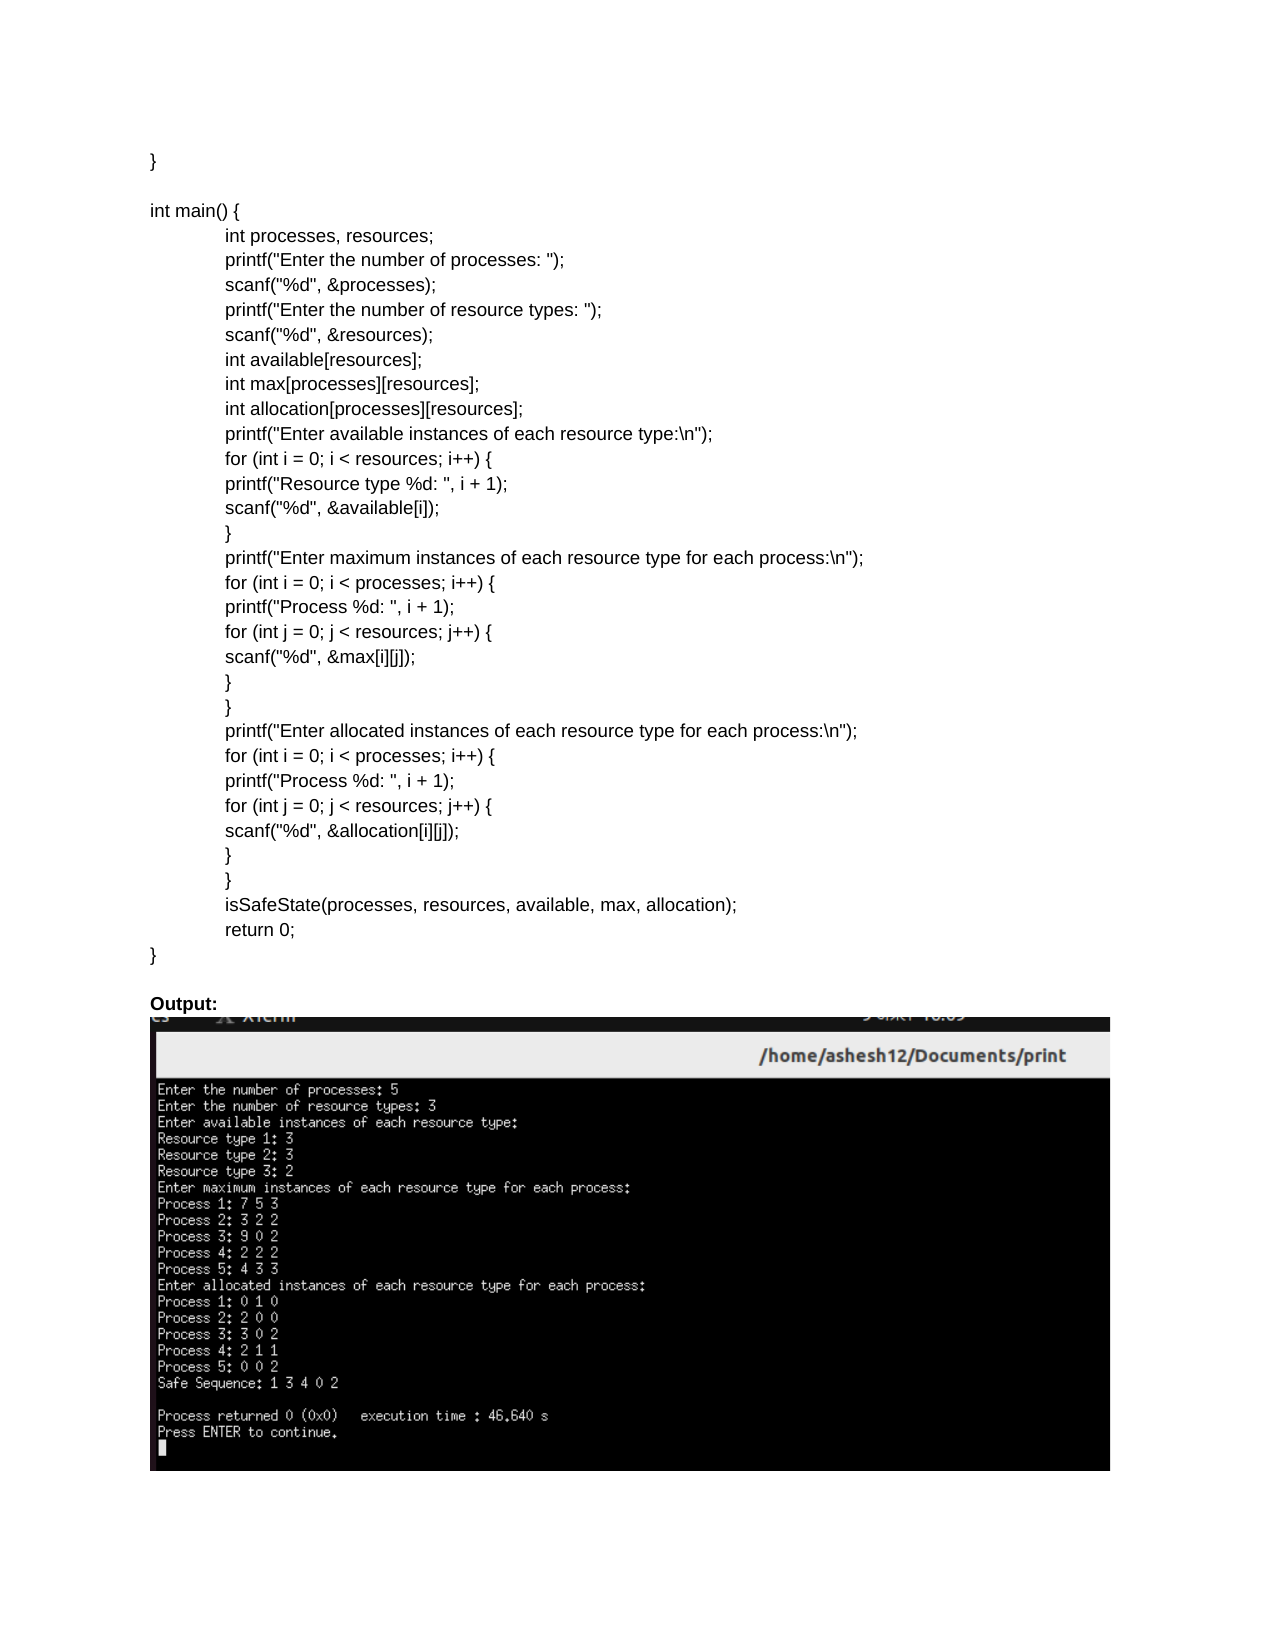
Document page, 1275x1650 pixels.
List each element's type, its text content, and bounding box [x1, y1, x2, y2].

text printf("Enter available instances of each resource type:\n"); [150, 423, 1125, 444]
text scanf("%d", &max[i][j]); [150, 646, 1125, 667]
text for (int i = 0; i < resources; i++) { [150, 447, 1125, 469]
text int allocation[processes][resources]; [150, 398, 1125, 419]
text } [150, 695, 1125, 717]
text printf("Resource type %d: ", i + 1); [150, 472, 1125, 494]
text printf("Process %d: ", i + 1); [150, 596, 1125, 618]
text printf("Process %d: ", i + 1); [150, 770, 1125, 791]
text scanf("%d", &available[i]); [150, 497, 1125, 519]
text int processes, resources; [150, 224, 1125, 246]
text int available[resources]; [150, 348, 1125, 370]
text } [150, 943, 1125, 965]
text printf("Enter allocated instances of each resource type for each process:\n"); [150, 720, 1125, 742]
text scanf("%d", &processes); [150, 274, 1125, 296]
text Output: [150, 993, 1125, 1014]
text scanf("%d", &allocation[i][j]); [150, 819, 1125, 841]
picture [150, 1017, 1110, 1471]
text scanf("%d", &resources); [150, 323, 1125, 345]
text int main() { [150, 199, 1125, 221]
text for (int i = 0; i < processes; i++) { [150, 745, 1125, 767]
text for (int i = 0; i < processes; i++) { [150, 571, 1125, 593]
text } [150, 150, 1125, 172]
text printf("Enter the number of processes: "); [150, 249, 1125, 271]
text for (int j = 0; j < resources; j++) { [150, 794, 1125, 816]
text printf("Enter maximum instances of each resource type for each process:\n"); [150, 547, 1125, 568]
text } [150, 522, 1125, 543]
text } [150, 671, 1125, 692]
text isSafeState(processes, resources, available, max, allocation); [150, 894, 1125, 915]
text printf("Enter the number of resource types: "); [150, 299, 1125, 320]
text for (int j = 0; j < resources; j++) { [150, 621, 1125, 643]
text } [150, 869, 1125, 891]
text int max[processes][resources]; [150, 373, 1125, 395]
text return 0; [150, 918, 1125, 940]
text } [150, 844, 1125, 866]
